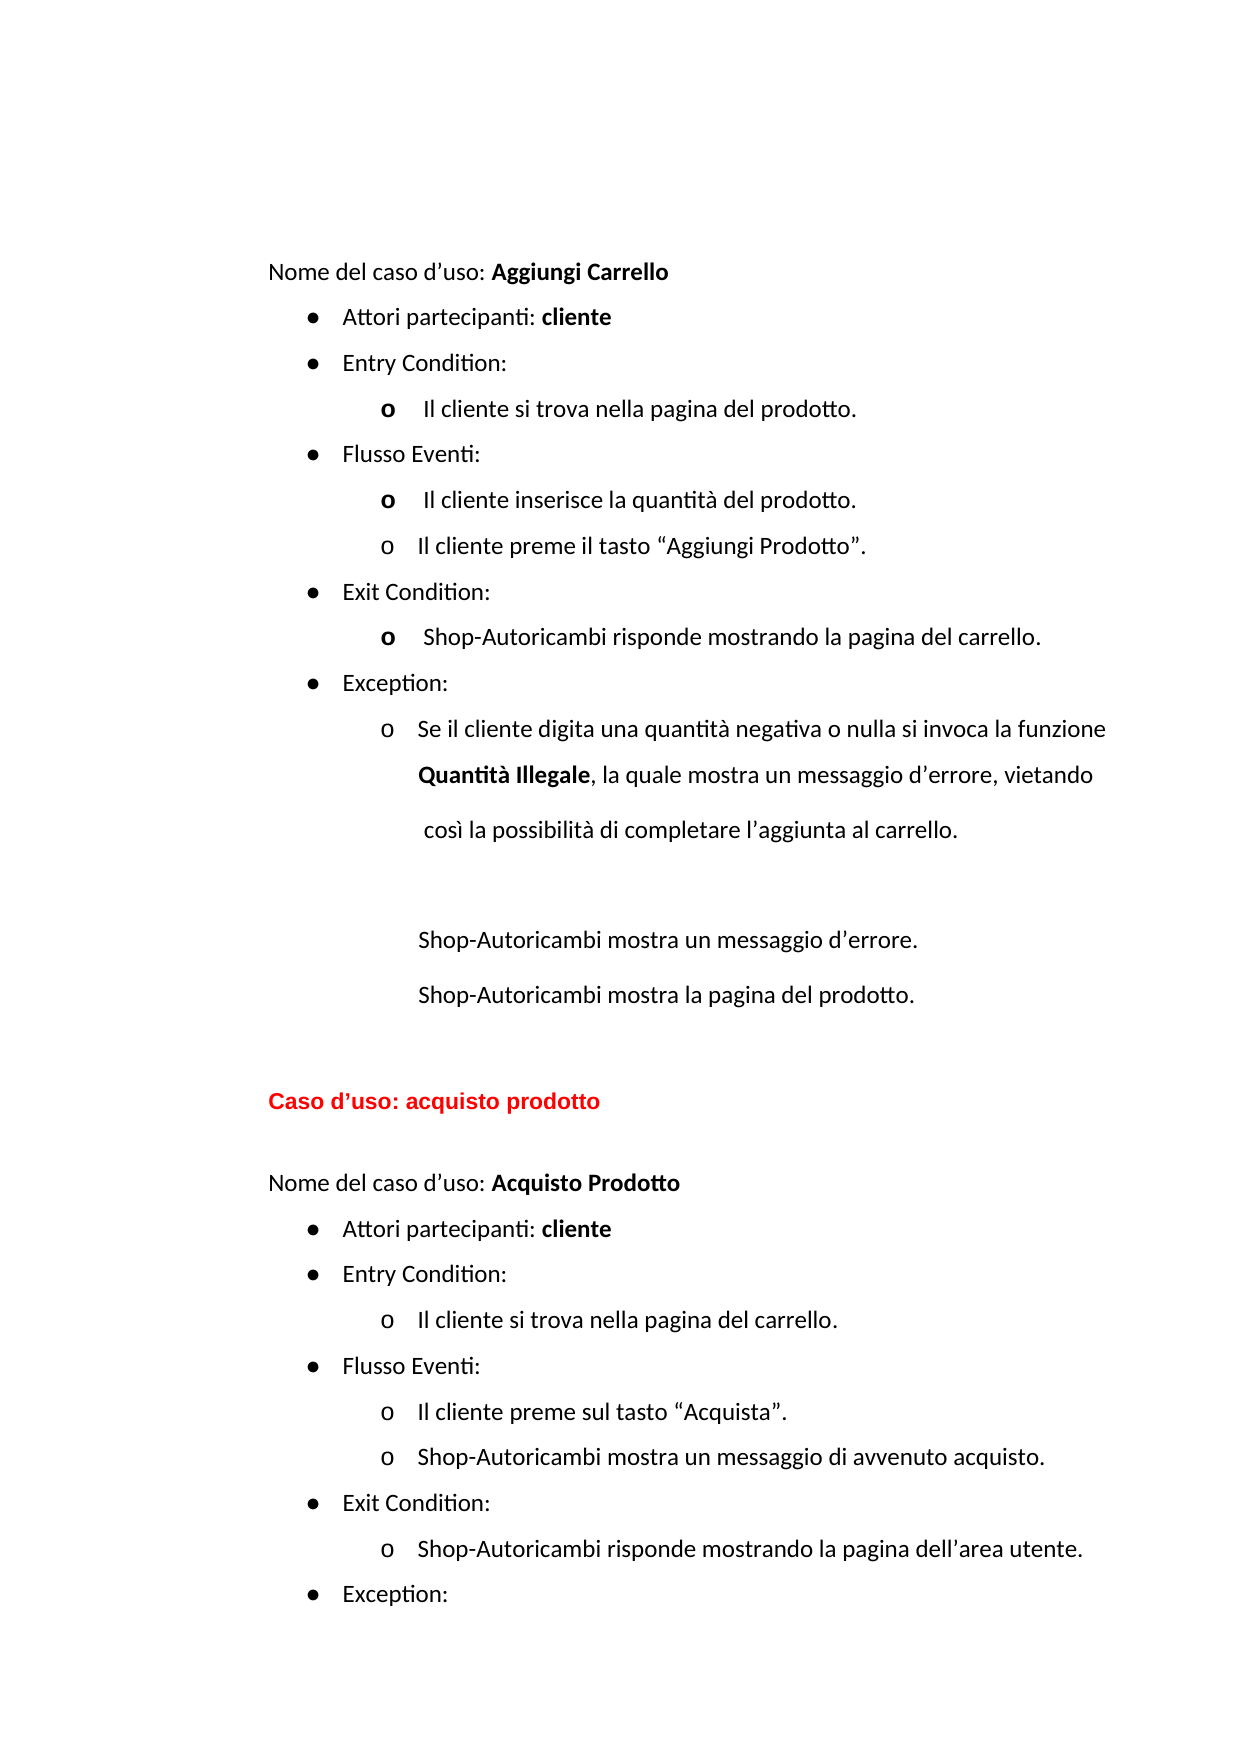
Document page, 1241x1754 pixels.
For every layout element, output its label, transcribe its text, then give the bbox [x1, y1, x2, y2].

list Exception: [305, 667, 1122, 698]
list Il cliente preme il tasto “Aggiungi Prodotto”. [380, 530, 1122, 561]
text Caso d’uso: acquisto prodotto [268, 1088, 1122, 1114]
list Exit Condition: [305, 576, 1122, 606]
list Il cliente si trova nella pagina del prodotto. [380, 393, 1122, 423]
list Entry Condition: [305, 1258, 1122, 1289]
list Flusso Eventi: [305, 1350, 1122, 1381]
text Shop-Autoricambi mostra la pagina del prodotto. [118, 979, 1122, 1010]
list Flusso Eventi: [305, 439, 1122, 469]
list Shop-Autoricambi risponde mostrando la pagina dell’area utente. [380, 1533, 1122, 1563]
text così la possibilità di completare l’aggiunta al carrello. [418, 814, 1122, 845]
text Nome del caso d’uso: Aggiungi Carrello [268, 256, 1122, 286]
list Shop-Autoricambi mostra un messaggio di avvenuto acquisto. [380, 1441, 1122, 1472]
text Shop-Autoricambi mostra un messaggio d’errore. [118, 924, 1122, 954]
list Il cliente inserisce la quantità del prodotto. [380, 484, 1122, 515]
list Attori partecipanti: cliente [305, 1213, 1122, 1243]
text Quantità Illegale, la quale mostra un messaggio d’errore, vietando [418, 759, 1122, 789]
list Il cliente preme sul tasto “Acquista”. [380, 1396, 1122, 1426]
list Exception: [305, 1579, 1122, 1609]
list Entry Condition: [305, 347, 1122, 378]
list Exit Condition: [305, 1487, 1122, 1518]
text Nome del caso d’uso: Acquisto Prodotto [268, 1167, 1122, 1198]
list Shop-Autoricambi risponde mostrando la pagina del carrello. [380, 622, 1122, 652]
list Attori partecipanti: cliente [305, 301, 1122, 332]
list Il cliente si trova nella pagina del carrello. [380, 1304, 1122, 1335]
list Se il cliente digita una quantità negativa o nulla si invoca la funzione [380, 713, 1122, 743]
